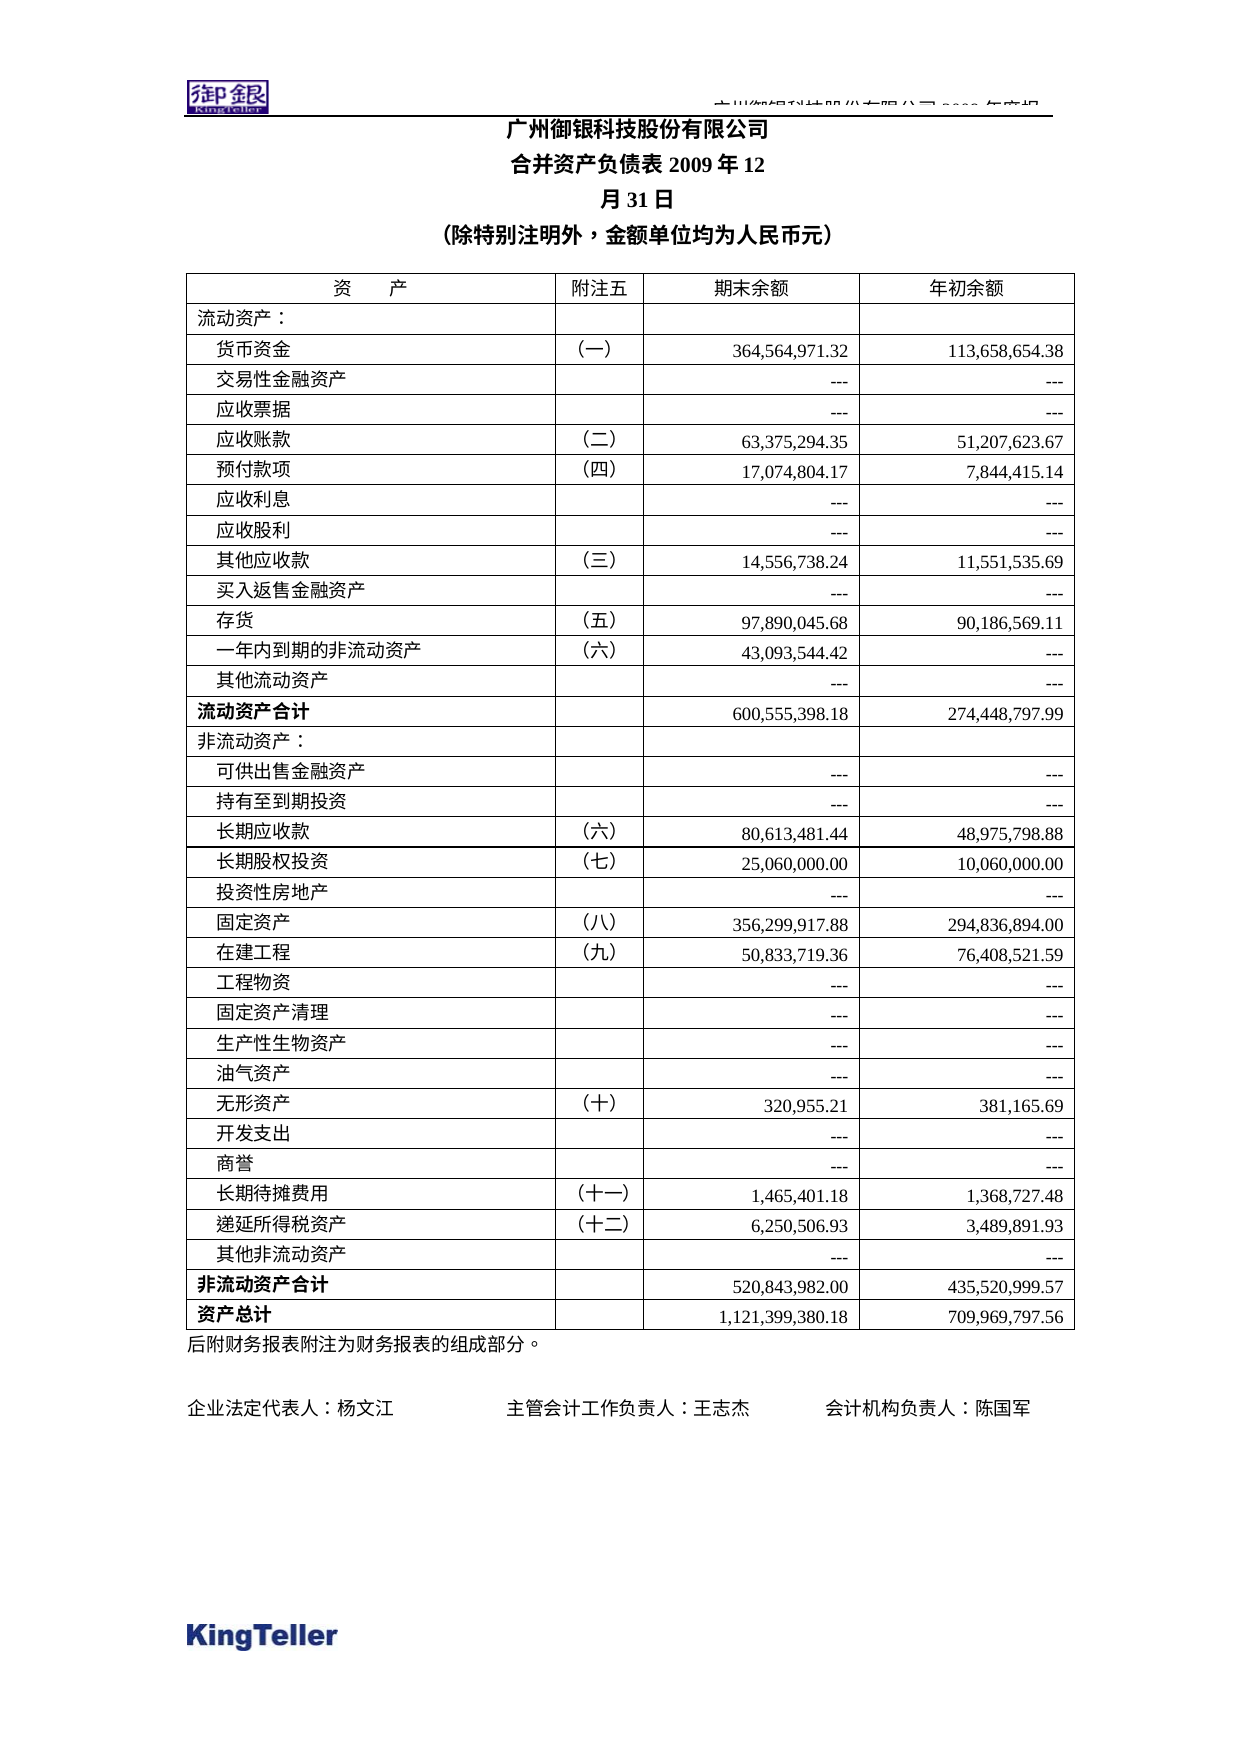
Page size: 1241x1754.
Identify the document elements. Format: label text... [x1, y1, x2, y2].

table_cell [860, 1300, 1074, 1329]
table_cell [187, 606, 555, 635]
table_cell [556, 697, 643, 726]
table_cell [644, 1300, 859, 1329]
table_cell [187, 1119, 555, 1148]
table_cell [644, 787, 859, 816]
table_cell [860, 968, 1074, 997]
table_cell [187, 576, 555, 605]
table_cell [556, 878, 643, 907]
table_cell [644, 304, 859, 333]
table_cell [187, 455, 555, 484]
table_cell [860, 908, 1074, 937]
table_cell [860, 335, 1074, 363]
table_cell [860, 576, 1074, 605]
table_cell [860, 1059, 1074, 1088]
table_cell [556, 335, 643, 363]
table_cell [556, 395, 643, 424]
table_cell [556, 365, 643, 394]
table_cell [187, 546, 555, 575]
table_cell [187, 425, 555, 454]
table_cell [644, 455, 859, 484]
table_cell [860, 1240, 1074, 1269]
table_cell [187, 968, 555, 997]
picture [187, 80, 269, 114]
text 广州御银科技股份有限公司 合并资产负债表 2009年12月31日 [506, 114, 769, 214]
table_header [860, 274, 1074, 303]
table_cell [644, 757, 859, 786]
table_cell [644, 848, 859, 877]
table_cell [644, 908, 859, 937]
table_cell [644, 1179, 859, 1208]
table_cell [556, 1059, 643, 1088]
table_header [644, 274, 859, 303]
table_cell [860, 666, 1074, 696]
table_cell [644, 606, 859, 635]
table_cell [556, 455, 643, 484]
text 企业法定代表人：杨文江 主管会计工作负责人：王志杰 会计机构负责人：陈国军 [187, 1395, 1090, 1421]
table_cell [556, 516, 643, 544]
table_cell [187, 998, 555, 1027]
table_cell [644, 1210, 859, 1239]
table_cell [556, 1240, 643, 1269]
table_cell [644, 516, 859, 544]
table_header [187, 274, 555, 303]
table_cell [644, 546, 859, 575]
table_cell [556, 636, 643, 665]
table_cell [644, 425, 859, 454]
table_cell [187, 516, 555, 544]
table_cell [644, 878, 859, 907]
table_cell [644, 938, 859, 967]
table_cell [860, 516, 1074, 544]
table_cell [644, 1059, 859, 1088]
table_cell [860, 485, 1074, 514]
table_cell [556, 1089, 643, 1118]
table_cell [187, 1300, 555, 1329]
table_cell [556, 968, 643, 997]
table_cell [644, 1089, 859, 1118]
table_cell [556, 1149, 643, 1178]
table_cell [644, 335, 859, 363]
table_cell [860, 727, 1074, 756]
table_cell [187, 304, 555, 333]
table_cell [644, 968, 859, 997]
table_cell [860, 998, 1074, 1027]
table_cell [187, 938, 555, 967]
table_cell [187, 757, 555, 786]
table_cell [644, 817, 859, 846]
text （除特别注明外，金额单位均为人民币元） [236, 220, 1039, 250]
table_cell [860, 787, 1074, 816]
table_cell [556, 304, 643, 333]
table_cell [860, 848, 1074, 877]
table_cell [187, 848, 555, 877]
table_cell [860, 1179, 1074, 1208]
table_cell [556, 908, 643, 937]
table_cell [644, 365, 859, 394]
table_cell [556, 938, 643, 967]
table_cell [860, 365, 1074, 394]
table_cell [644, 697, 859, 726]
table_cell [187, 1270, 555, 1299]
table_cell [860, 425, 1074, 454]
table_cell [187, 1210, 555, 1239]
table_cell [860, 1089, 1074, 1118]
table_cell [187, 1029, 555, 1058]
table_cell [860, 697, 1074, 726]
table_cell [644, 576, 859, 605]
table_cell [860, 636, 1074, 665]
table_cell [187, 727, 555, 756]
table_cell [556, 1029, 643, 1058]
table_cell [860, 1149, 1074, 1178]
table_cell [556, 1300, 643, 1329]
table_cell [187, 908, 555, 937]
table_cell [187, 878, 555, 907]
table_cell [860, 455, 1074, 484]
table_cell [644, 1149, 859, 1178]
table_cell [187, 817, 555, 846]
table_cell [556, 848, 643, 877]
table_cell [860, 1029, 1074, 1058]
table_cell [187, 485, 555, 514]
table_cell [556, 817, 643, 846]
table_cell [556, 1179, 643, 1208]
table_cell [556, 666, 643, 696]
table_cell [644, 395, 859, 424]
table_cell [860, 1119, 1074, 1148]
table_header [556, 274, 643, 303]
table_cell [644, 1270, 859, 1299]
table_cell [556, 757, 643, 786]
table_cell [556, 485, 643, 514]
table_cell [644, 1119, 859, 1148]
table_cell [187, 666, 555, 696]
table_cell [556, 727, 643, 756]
picture [187, 1624, 338, 1651]
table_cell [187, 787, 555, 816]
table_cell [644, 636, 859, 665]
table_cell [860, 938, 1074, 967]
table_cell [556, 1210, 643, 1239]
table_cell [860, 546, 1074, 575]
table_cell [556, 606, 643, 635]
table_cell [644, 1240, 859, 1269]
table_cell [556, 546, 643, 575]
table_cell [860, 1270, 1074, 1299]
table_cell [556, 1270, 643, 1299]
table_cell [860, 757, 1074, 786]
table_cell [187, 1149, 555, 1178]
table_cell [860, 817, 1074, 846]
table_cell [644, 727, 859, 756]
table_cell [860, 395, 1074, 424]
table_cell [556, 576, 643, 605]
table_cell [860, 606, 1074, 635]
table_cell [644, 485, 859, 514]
text 后附财务报表附注为财务报表的组成部分。 [187, 1331, 955, 1357]
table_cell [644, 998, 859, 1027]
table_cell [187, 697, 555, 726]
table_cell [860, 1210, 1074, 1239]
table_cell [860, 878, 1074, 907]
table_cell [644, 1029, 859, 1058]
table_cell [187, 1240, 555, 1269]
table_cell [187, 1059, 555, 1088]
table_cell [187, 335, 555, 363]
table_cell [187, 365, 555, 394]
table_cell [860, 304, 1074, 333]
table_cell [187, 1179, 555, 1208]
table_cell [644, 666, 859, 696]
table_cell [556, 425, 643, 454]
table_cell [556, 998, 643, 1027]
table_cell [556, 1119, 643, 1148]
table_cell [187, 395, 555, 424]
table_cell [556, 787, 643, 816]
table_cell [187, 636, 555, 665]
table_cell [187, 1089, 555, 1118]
